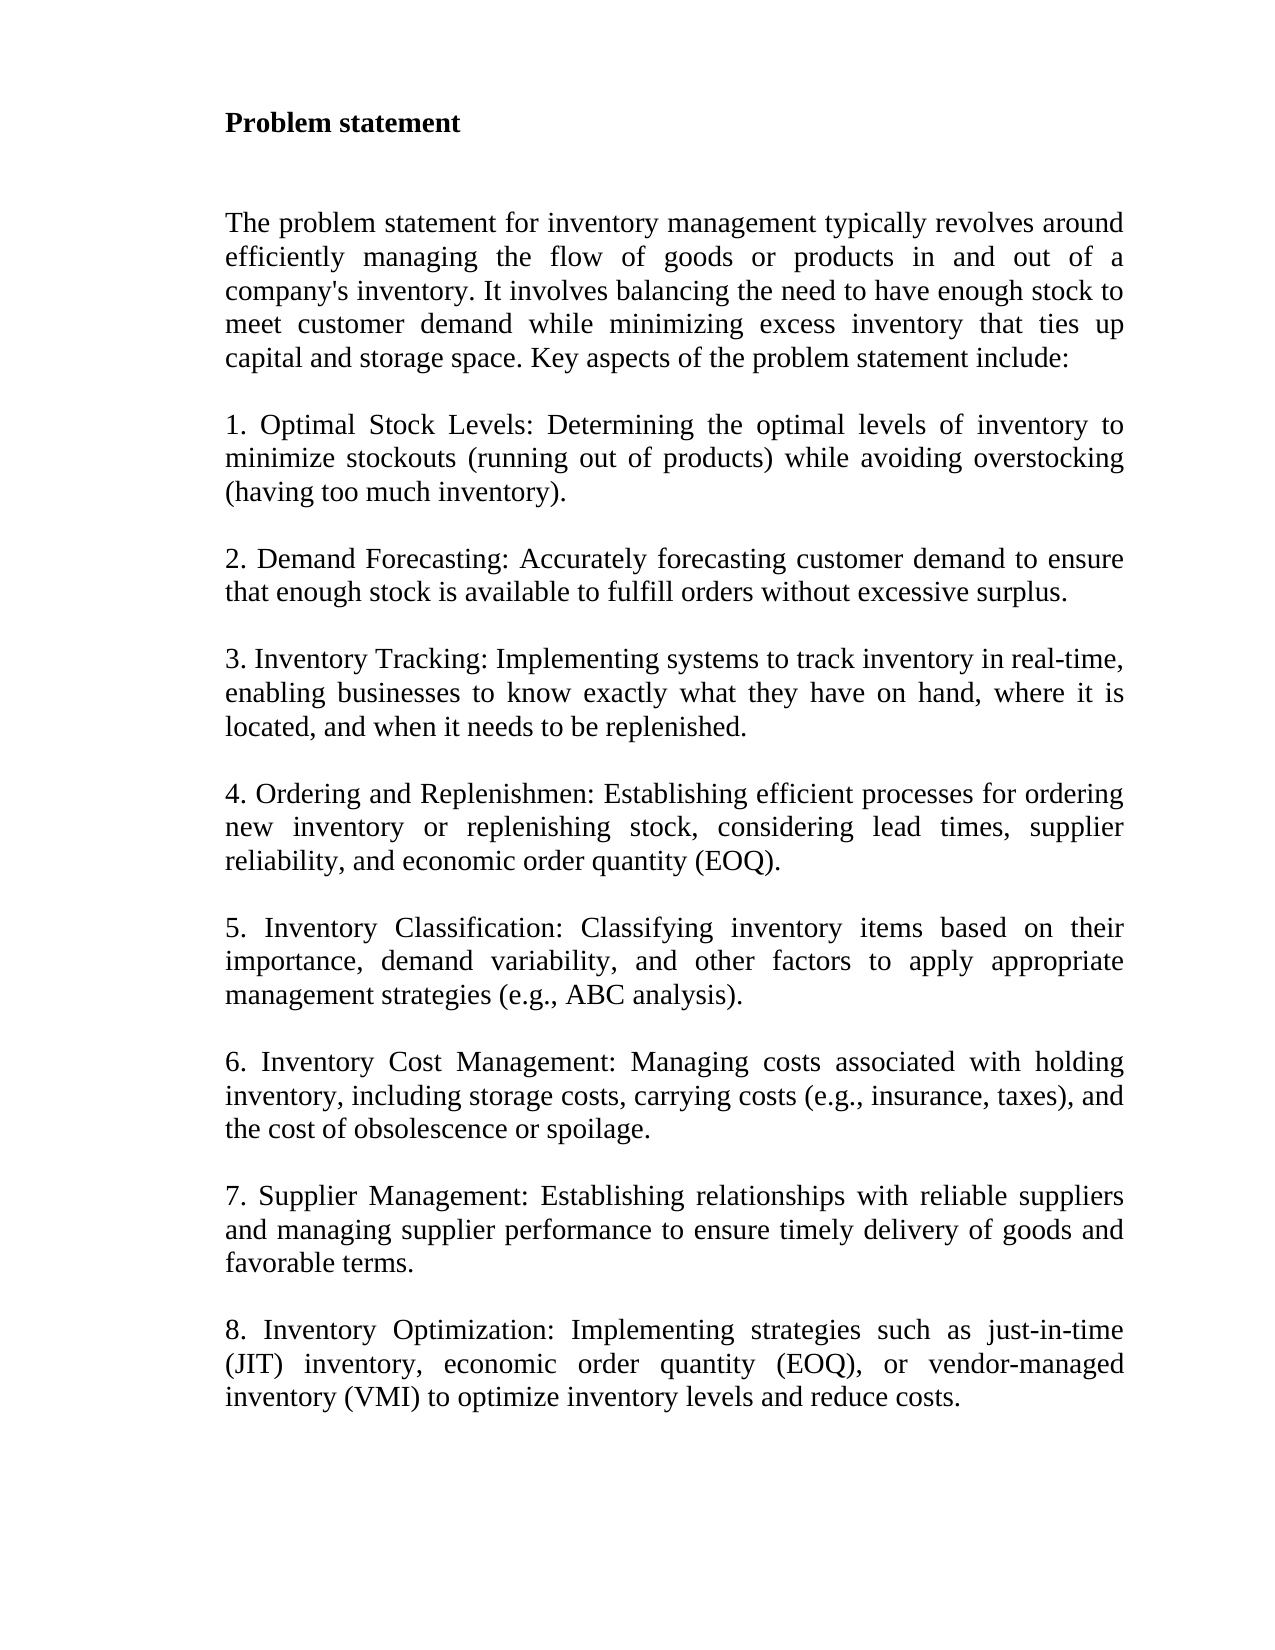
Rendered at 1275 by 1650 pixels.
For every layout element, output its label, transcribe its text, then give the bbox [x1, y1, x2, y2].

text 8. Inventory Optimization: Implementing strategies such as just-in-time (JIT) inventory, economic order quantity (EOQ), or vendor-managed inventory (VMI) to optimize inventory levels and reduce costs. [225, 1312, 1125, 1413]
text 2. Demand Forecasting: Accurately forecasting customer demand to ensure that enough stock is available to fulfill orders without excessive surplus. [225, 541, 1125, 608]
text 7. Supplier Management: Establishing relationships with reliable suppliers and managing supplier performance to ensure timely delivery of goods and favorable terms. [225, 1178, 1125, 1279]
text Problem statement [225, 105, 1125, 138]
text 5. Inventory Classification: Classifying inventory items based on their importance, demand variability, and other factors to apply appropriate management strategies (e.g., ABC analysis). [225, 910, 1125, 1011]
text 4. Ordering and Replenishmen: Establishing efficient processes for ordering new inventory or replenishing stock, considering lead times, supplier reliability, and economic order quantity (EOQ). [225, 776, 1125, 876]
text 6. Inventory Cost Management: Managing costs associated with holding inventory, including storage costs, carrying costs (e.g., insurance, taxes), and the cost of obsolescence or spoilage. [225, 1044, 1125, 1145]
text 1. Optimal Stock Levels: Determining the optimal levels of inventory to minimize stockouts (running out of products) while avoiding overstocking (having too much inventory). [225, 407, 1125, 507]
text 3. Inventory Tracking: Implementing systems to track inventory in real-time, enabling businesses to know exactly what they have on hand, where it is located, and when it needs to be replenished. [225, 642, 1125, 742]
text The problem statement for inventory management typically revolves around efficiently managing the flow of goods or products in and out of a company's inventory. It involves balancing the need to have enough stock to meet customer demand while minimizing excess inventory that ties up capital and storage space. Key aspects of the problem statement include: [225, 206, 1125, 373]
